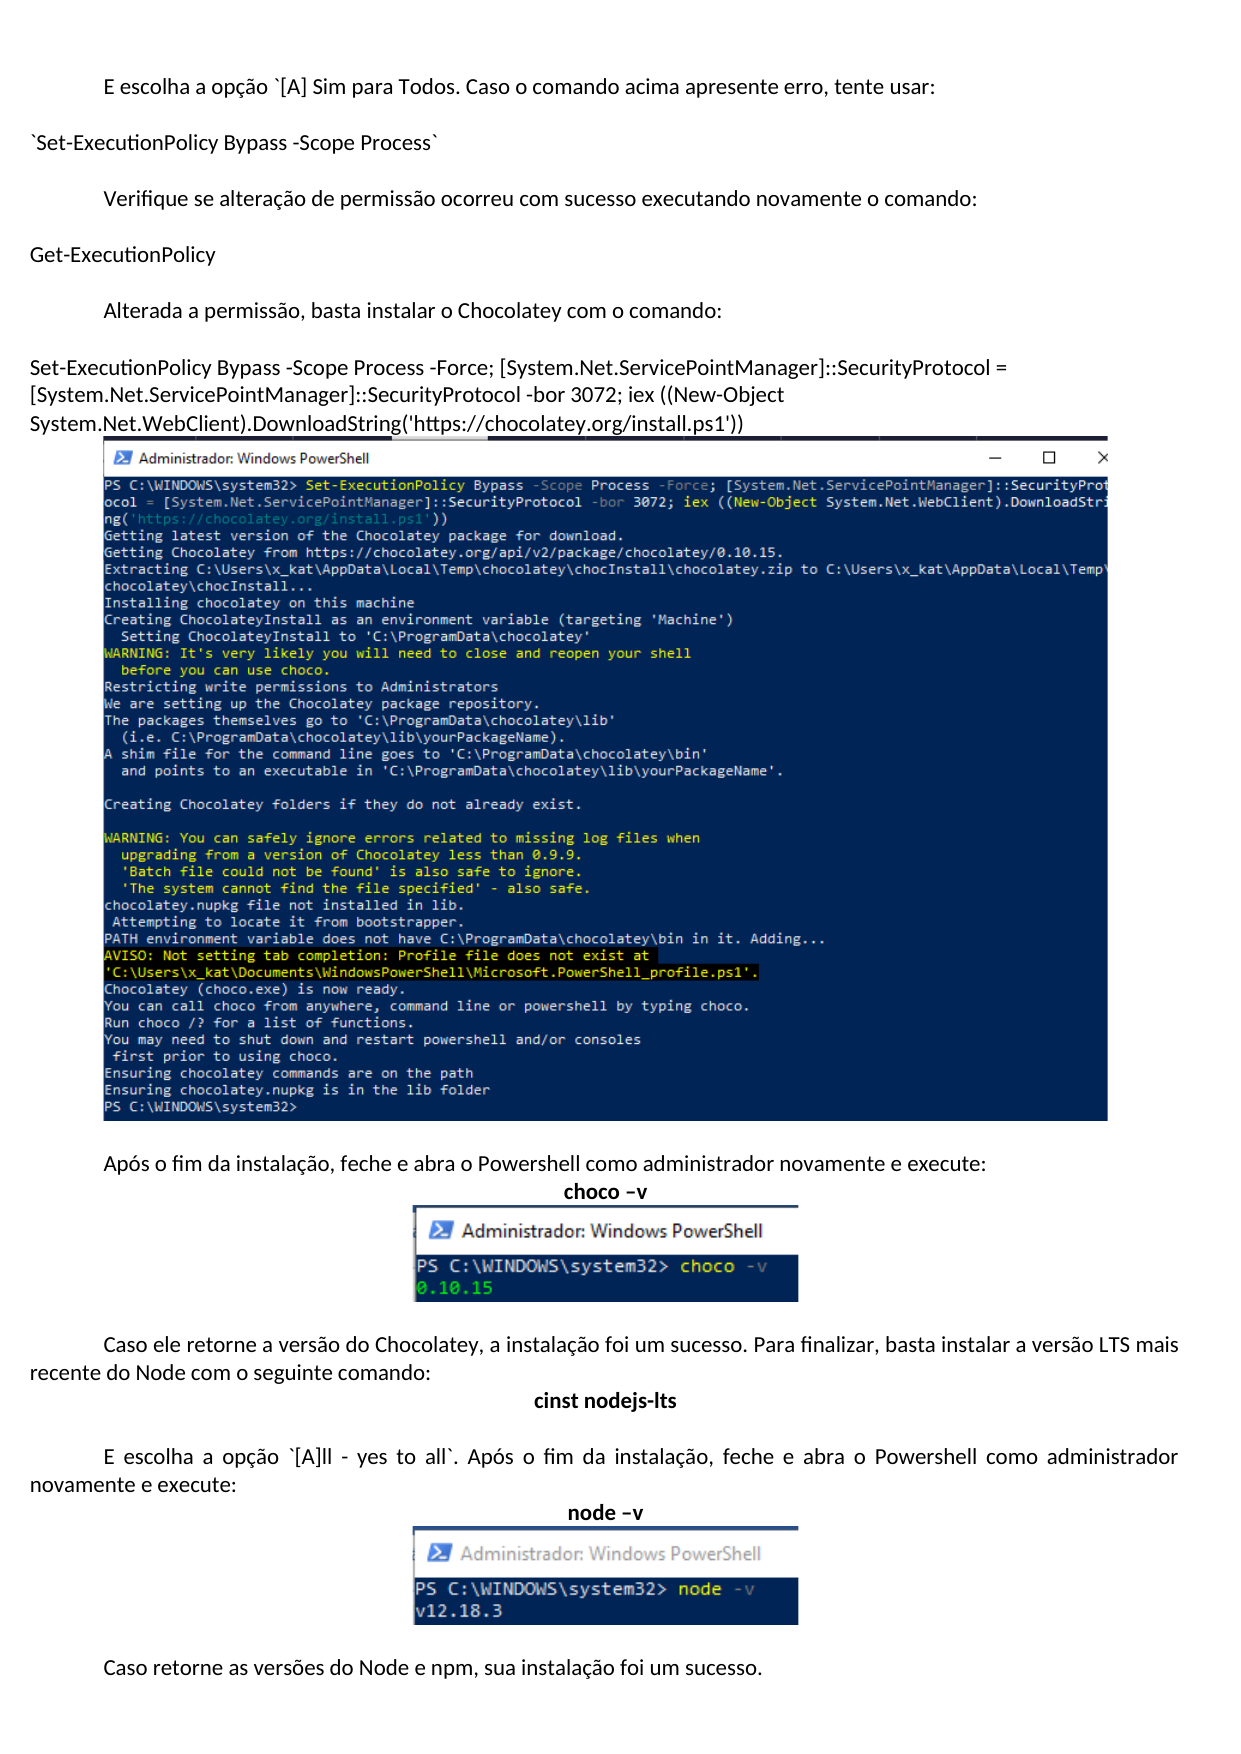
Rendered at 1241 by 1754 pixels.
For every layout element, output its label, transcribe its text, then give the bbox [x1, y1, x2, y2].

text Caso retorne as versões do Node e npm, sua instalação foi um sucesso. [29, 1653, 1181, 1681]
text Verifique se alteração de permissão ocorreu com sucesso executando novamente o comando: [29, 184, 1181, 212]
text Alterada a permissão, basta instalar o Chocolatey com o comando: [29, 297, 1181, 324]
picture [412, 1205, 799, 1302]
text Set-ExecutionPolicy Bypass -Scope Process -Force; [System.Net.ServicePointManager]::SecurityProtocol = [System.Net.ServicePointManager]::SecurityProtocol -bor 3072; iex ((New-Object System.Net.WebClient).DownloadString('https://chocolatey.org/install.ps1')) [29, 353, 1181, 437]
text node –v [29, 1498, 1181, 1526]
text E escolha a opção `[A]ll - yes to all`. Após o fim da instalação, feche e abra o Powershell como administrador novamente e execute: [29, 1442, 1181, 1498]
text Caso ele retorne a versão do Chocolatey, a instalação foi um sucesso. Para finalizar, basta instalar a versão LTS mais recente do Node com o seguinte comando: [29, 1330, 1181, 1386]
picture [412, 1526, 799, 1625]
text Após o fim da instalação, feche e abra o Powershell como administrador novamente e execute: [29, 1149, 1181, 1177]
text E escolha a opção `[A] Sim para Todos. Caso o comando acima apresente erro, tente usar: [29, 72, 1181, 100]
text `Set-ExecutionPolicy Bypass -Scope Process` [29, 128, 1181, 156]
text cinst nodejs-lts [29, 1386, 1181, 1414]
picture [103, 436, 1108, 1121]
text Get-ExecutionPolicy [29, 241, 1181, 268]
text choco –v [29, 1177, 1181, 1205]
